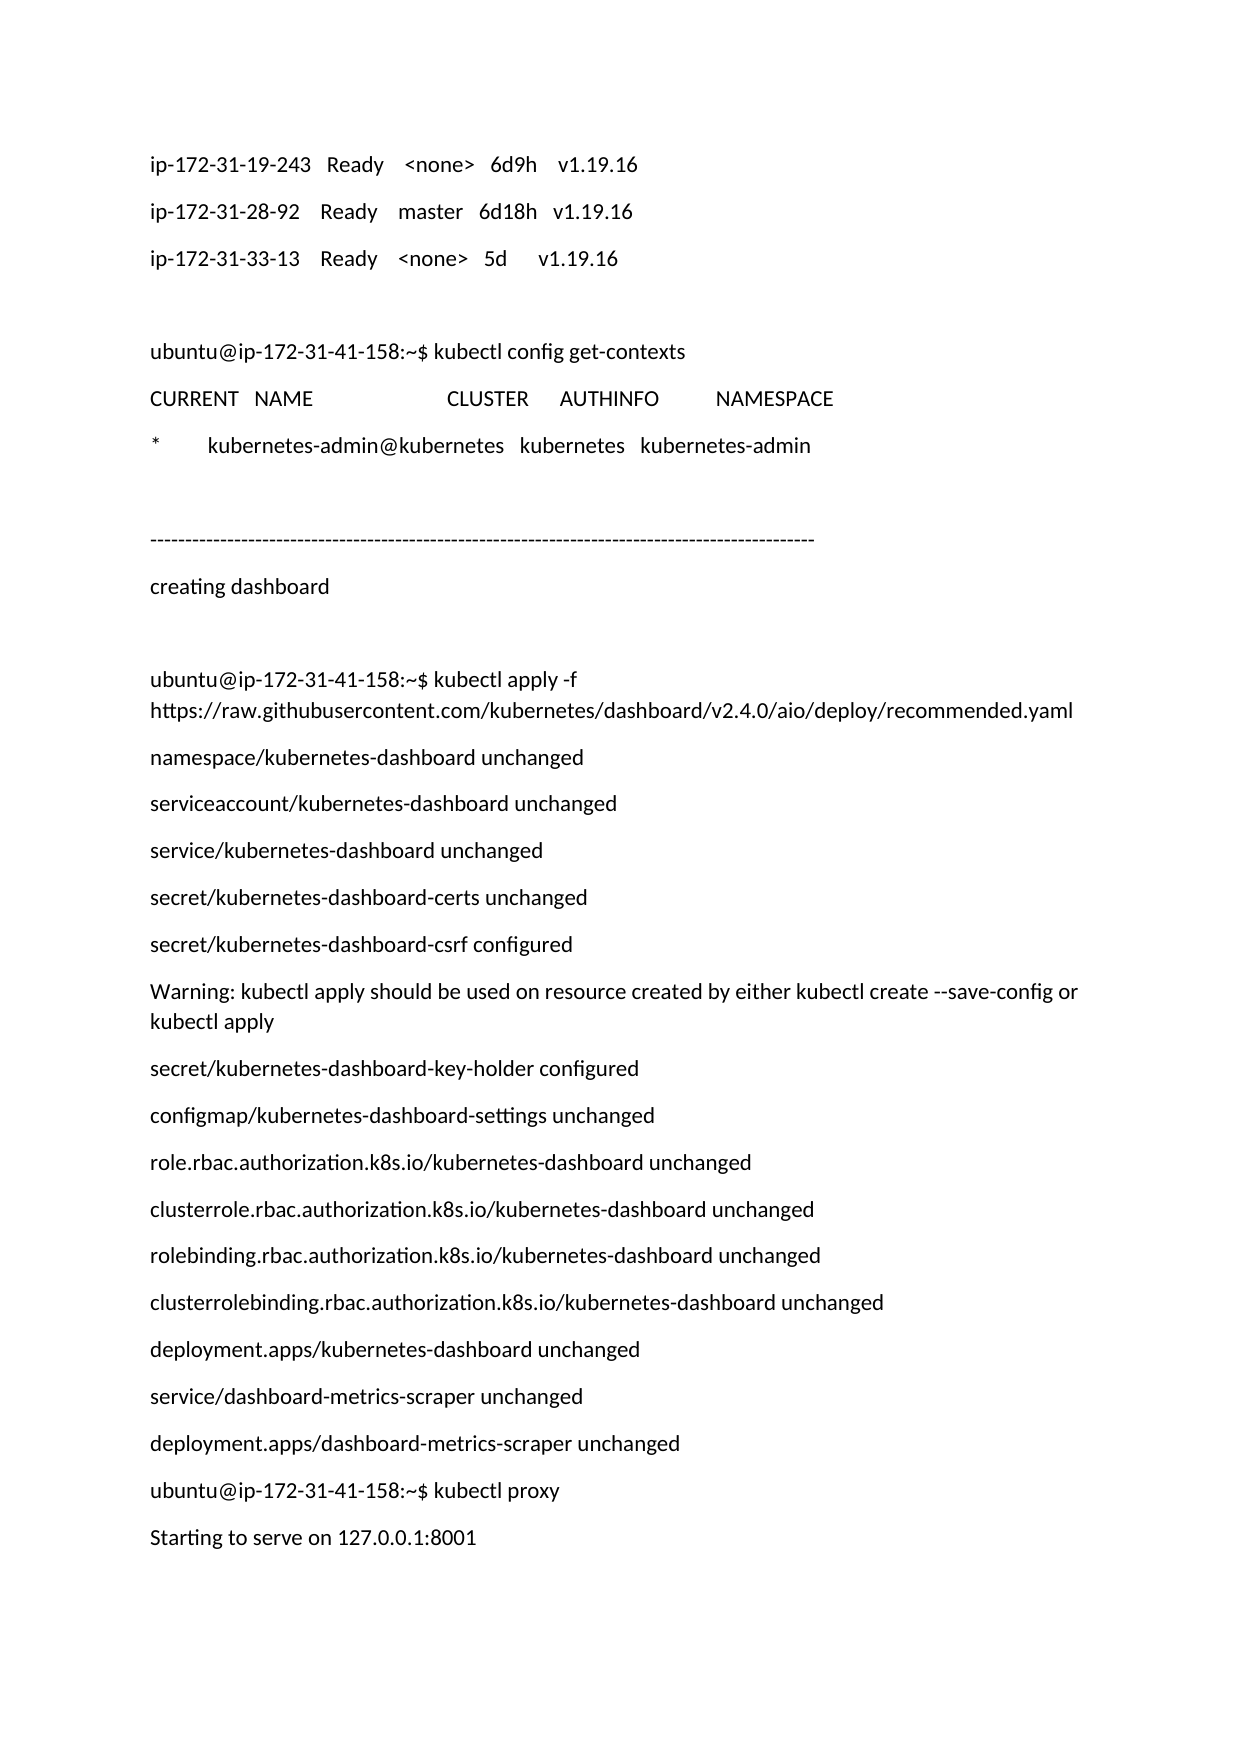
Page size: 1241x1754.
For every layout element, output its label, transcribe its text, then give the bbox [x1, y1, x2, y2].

text ip-172-31-33-13 Ready <none> 5d v1.19.16 [150, 244, 1090, 272]
text ----------------------------------------------------------------------------------------------- [150, 525, 1090, 553]
text ubuntu@ip-172-31-41-158:~$ kubectl proxy [150, 1476, 1090, 1504]
text creating dashboard [150, 572, 1090, 600]
text clusterrole.rbac.authorization.k8s.io/kubernetes-dashboard unchanged [150, 1195, 1090, 1223]
text serviceaccount/kubernetes-dashboard unchanged [150, 789, 1090, 818]
text deployment.apps/kubernetes-dashboard unchanged [150, 1335, 1090, 1363]
text CURRENT NAME CLUSTER AUTHINFO NAMESPACE [150, 384, 1090, 412]
text * kubernetes-admin@kubernetes kubernetes kubernetes-admin [150, 431, 1090, 459]
text Starting to serve on 127.0.0.1:8001 [150, 1523, 1090, 1551]
text Warning: kubectl apply should be used on resource created by either kubectl create --save-config or kubectl apply [150, 977, 1090, 1035]
text ubuntu@ip-172-31-41-158:~$ kubectl apply -f https://raw.githubusercontent.com/kubernetes/dashboard/v2.4.0/aio/deploy/recommended.yaml [150, 666, 1090, 724]
text namespace/kubernetes-dashboard unchanged [150, 743, 1090, 771]
text configmap/kubernetes-dashboard-settings unchanged [150, 1101, 1090, 1129]
text deployment.apps/dashboard-metrics-scraper unchanged [150, 1429, 1090, 1457]
text rolebinding.rbac.authorization.k8s.io/kubernetes-dashboard unchanged [150, 1242, 1090, 1270]
text service/dashboard-metrics-scraper unchanged [150, 1382, 1090, 1410]
text ip-172-31-19-243 Ready <none> 6d9h v1.19.16 [150, 150, 1090, 178]
text ubuntu@ip-172-31-41-158:~$ kubectl config get-contexts [150, 337, 1090, 366]
text service/kubernetes-dashboard unchanged [150, 836, 1090, 864]
text secret/kubernetes-dashboard-key-holder configured [150, 1054, 1090, 1082]
text secret/kubernetes-dashboard-certs unchanged [150, 883, 1090, 911]
text secret/kubernetes-dashboard-csrf configured [150, 930, 1090, 958]
text role.rbac.authorization.k8s.io/kubernetes-dashboard unchanged [150, 1148, 1090, 1176]
text clusterrolebinding.rbac.authorization.k8s.io/kubernetes-dashboard unchanged [150, 1288, 1090, 1317]
text ip-172-31-28-92 Ready master 6d18h v1.19.16 [150, 197, 1090, 225]
